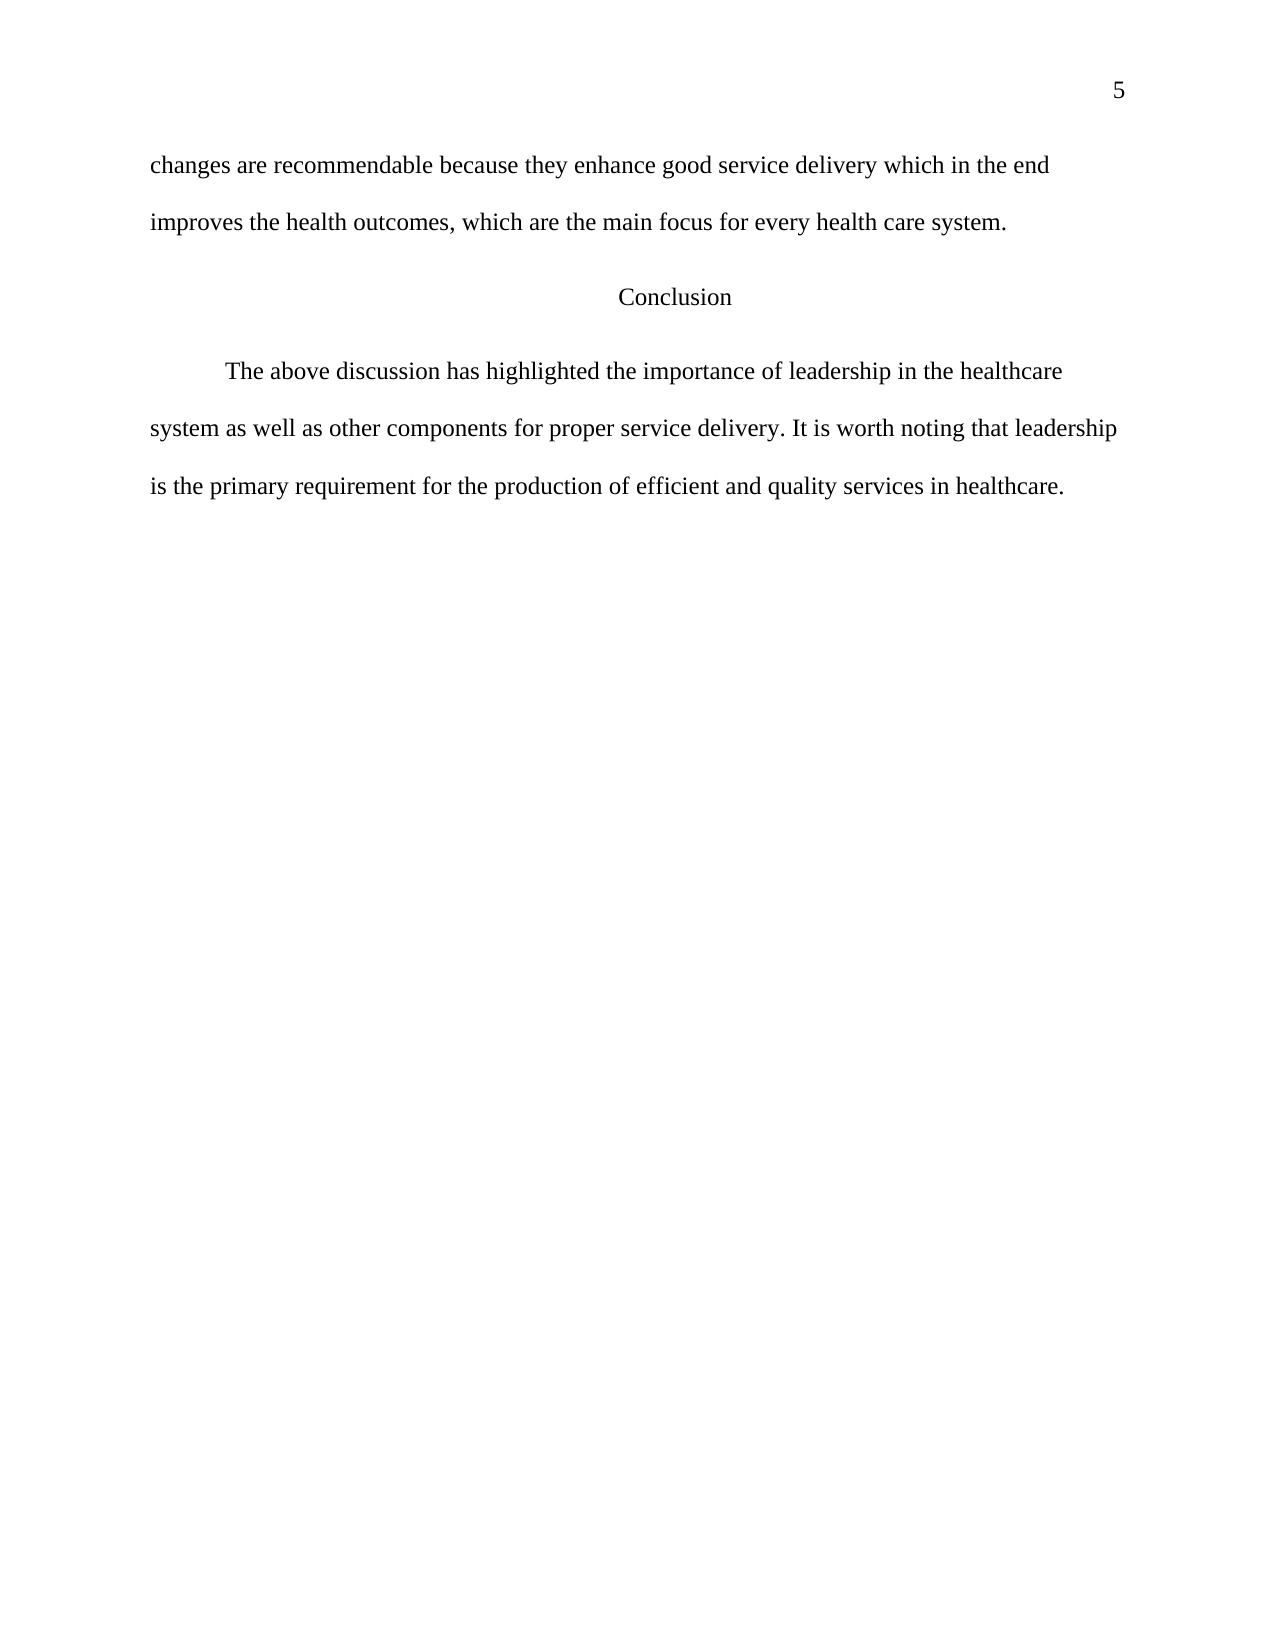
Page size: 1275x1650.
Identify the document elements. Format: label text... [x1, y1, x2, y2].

text The above discussion has highlighted the importance of leadership in the healthcare system as well as other components for proper service delivery. It is worth noting that leadership is the primary requirement for the production of efficient and quality services in healthcare. [150, 356, 1125, 499]
text Conclusion [150, 282, 1125, 310]
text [150, 150, 1125, 236]
